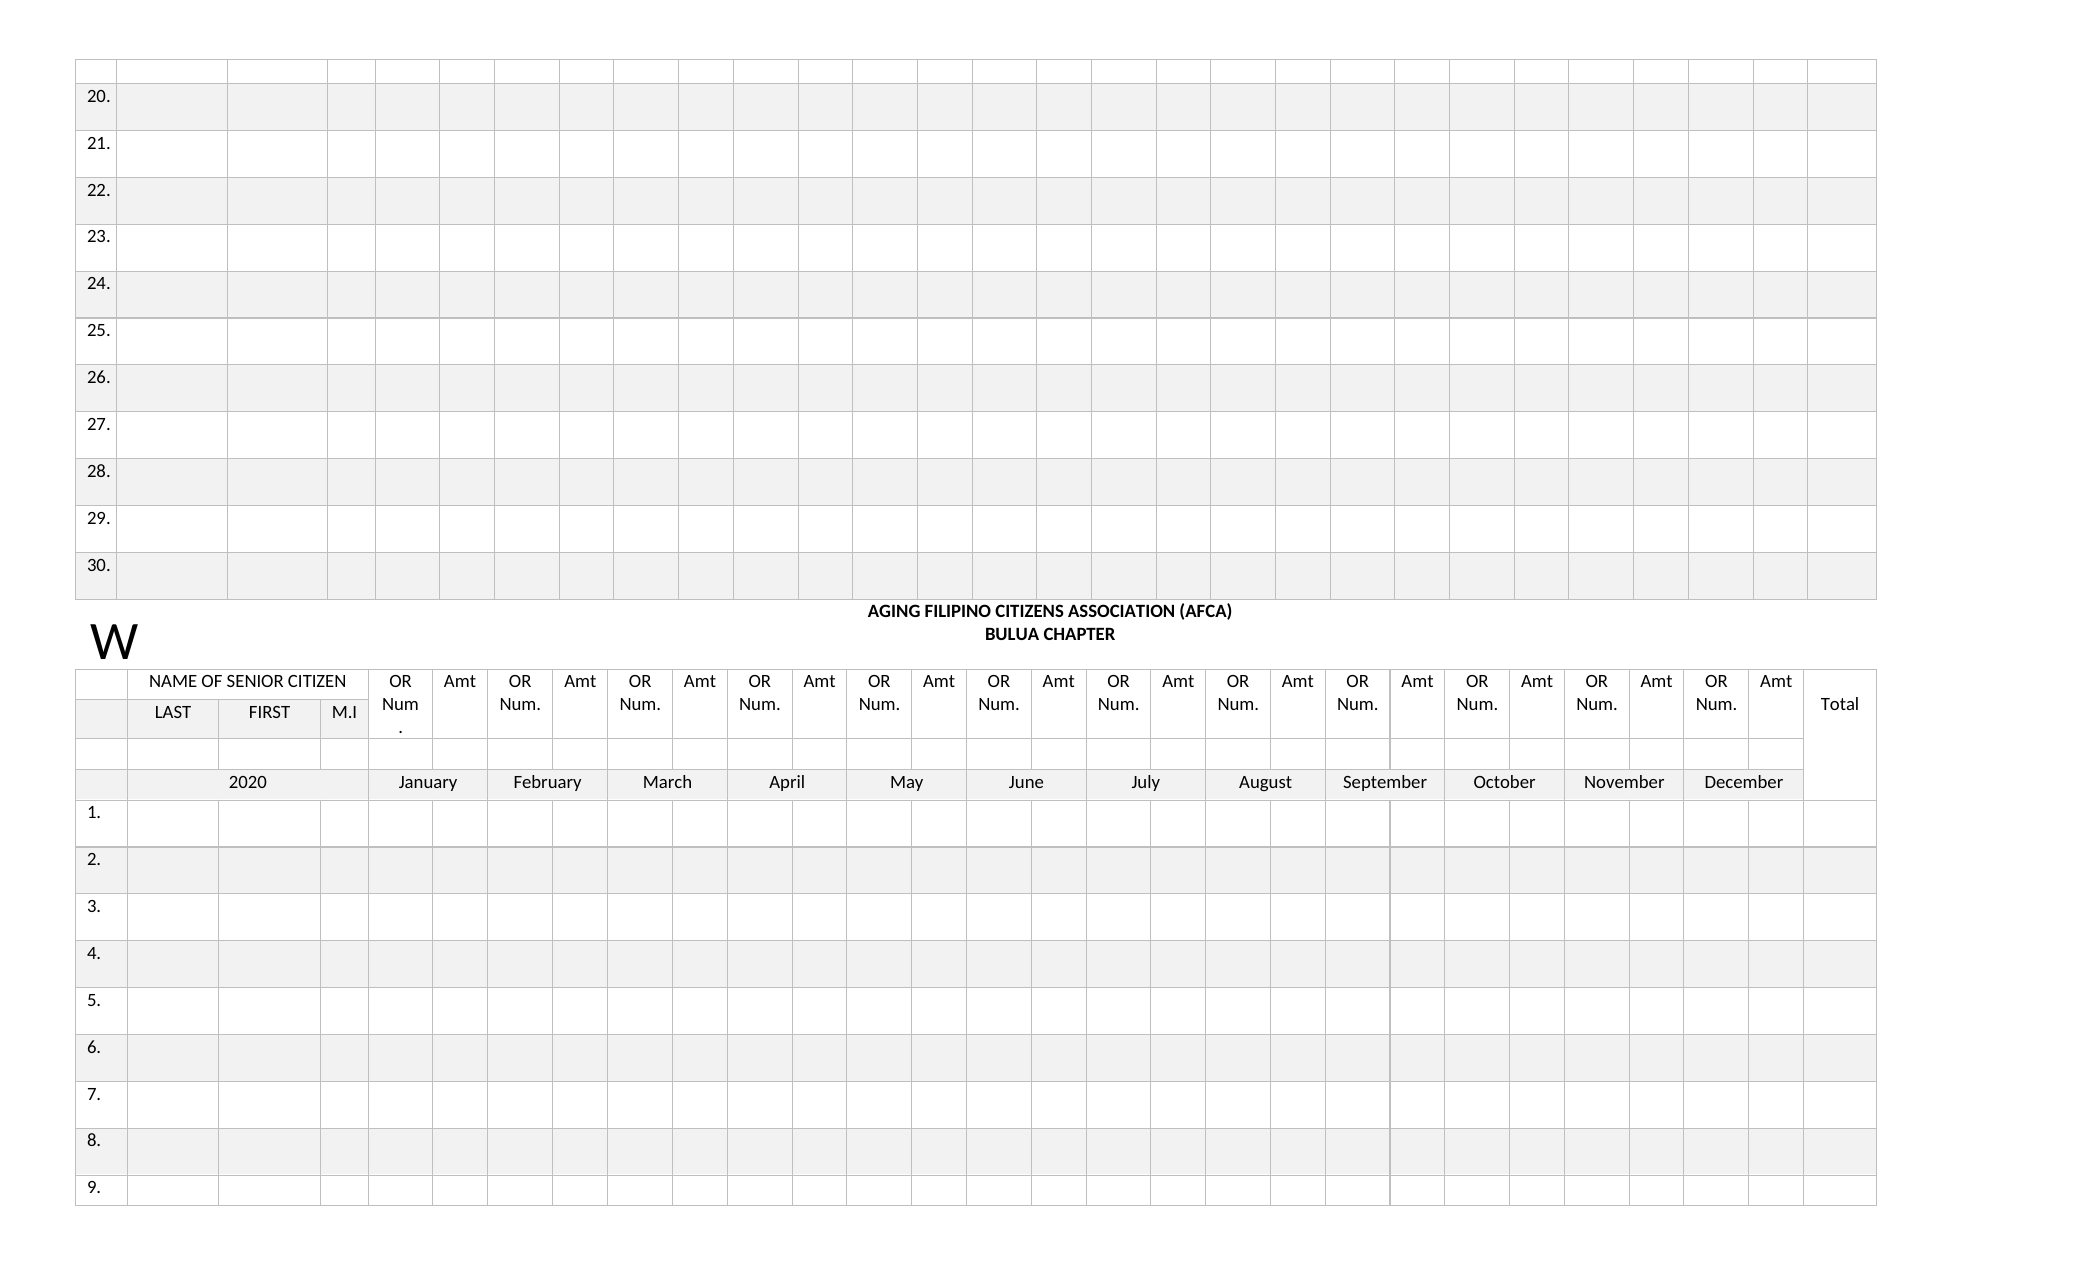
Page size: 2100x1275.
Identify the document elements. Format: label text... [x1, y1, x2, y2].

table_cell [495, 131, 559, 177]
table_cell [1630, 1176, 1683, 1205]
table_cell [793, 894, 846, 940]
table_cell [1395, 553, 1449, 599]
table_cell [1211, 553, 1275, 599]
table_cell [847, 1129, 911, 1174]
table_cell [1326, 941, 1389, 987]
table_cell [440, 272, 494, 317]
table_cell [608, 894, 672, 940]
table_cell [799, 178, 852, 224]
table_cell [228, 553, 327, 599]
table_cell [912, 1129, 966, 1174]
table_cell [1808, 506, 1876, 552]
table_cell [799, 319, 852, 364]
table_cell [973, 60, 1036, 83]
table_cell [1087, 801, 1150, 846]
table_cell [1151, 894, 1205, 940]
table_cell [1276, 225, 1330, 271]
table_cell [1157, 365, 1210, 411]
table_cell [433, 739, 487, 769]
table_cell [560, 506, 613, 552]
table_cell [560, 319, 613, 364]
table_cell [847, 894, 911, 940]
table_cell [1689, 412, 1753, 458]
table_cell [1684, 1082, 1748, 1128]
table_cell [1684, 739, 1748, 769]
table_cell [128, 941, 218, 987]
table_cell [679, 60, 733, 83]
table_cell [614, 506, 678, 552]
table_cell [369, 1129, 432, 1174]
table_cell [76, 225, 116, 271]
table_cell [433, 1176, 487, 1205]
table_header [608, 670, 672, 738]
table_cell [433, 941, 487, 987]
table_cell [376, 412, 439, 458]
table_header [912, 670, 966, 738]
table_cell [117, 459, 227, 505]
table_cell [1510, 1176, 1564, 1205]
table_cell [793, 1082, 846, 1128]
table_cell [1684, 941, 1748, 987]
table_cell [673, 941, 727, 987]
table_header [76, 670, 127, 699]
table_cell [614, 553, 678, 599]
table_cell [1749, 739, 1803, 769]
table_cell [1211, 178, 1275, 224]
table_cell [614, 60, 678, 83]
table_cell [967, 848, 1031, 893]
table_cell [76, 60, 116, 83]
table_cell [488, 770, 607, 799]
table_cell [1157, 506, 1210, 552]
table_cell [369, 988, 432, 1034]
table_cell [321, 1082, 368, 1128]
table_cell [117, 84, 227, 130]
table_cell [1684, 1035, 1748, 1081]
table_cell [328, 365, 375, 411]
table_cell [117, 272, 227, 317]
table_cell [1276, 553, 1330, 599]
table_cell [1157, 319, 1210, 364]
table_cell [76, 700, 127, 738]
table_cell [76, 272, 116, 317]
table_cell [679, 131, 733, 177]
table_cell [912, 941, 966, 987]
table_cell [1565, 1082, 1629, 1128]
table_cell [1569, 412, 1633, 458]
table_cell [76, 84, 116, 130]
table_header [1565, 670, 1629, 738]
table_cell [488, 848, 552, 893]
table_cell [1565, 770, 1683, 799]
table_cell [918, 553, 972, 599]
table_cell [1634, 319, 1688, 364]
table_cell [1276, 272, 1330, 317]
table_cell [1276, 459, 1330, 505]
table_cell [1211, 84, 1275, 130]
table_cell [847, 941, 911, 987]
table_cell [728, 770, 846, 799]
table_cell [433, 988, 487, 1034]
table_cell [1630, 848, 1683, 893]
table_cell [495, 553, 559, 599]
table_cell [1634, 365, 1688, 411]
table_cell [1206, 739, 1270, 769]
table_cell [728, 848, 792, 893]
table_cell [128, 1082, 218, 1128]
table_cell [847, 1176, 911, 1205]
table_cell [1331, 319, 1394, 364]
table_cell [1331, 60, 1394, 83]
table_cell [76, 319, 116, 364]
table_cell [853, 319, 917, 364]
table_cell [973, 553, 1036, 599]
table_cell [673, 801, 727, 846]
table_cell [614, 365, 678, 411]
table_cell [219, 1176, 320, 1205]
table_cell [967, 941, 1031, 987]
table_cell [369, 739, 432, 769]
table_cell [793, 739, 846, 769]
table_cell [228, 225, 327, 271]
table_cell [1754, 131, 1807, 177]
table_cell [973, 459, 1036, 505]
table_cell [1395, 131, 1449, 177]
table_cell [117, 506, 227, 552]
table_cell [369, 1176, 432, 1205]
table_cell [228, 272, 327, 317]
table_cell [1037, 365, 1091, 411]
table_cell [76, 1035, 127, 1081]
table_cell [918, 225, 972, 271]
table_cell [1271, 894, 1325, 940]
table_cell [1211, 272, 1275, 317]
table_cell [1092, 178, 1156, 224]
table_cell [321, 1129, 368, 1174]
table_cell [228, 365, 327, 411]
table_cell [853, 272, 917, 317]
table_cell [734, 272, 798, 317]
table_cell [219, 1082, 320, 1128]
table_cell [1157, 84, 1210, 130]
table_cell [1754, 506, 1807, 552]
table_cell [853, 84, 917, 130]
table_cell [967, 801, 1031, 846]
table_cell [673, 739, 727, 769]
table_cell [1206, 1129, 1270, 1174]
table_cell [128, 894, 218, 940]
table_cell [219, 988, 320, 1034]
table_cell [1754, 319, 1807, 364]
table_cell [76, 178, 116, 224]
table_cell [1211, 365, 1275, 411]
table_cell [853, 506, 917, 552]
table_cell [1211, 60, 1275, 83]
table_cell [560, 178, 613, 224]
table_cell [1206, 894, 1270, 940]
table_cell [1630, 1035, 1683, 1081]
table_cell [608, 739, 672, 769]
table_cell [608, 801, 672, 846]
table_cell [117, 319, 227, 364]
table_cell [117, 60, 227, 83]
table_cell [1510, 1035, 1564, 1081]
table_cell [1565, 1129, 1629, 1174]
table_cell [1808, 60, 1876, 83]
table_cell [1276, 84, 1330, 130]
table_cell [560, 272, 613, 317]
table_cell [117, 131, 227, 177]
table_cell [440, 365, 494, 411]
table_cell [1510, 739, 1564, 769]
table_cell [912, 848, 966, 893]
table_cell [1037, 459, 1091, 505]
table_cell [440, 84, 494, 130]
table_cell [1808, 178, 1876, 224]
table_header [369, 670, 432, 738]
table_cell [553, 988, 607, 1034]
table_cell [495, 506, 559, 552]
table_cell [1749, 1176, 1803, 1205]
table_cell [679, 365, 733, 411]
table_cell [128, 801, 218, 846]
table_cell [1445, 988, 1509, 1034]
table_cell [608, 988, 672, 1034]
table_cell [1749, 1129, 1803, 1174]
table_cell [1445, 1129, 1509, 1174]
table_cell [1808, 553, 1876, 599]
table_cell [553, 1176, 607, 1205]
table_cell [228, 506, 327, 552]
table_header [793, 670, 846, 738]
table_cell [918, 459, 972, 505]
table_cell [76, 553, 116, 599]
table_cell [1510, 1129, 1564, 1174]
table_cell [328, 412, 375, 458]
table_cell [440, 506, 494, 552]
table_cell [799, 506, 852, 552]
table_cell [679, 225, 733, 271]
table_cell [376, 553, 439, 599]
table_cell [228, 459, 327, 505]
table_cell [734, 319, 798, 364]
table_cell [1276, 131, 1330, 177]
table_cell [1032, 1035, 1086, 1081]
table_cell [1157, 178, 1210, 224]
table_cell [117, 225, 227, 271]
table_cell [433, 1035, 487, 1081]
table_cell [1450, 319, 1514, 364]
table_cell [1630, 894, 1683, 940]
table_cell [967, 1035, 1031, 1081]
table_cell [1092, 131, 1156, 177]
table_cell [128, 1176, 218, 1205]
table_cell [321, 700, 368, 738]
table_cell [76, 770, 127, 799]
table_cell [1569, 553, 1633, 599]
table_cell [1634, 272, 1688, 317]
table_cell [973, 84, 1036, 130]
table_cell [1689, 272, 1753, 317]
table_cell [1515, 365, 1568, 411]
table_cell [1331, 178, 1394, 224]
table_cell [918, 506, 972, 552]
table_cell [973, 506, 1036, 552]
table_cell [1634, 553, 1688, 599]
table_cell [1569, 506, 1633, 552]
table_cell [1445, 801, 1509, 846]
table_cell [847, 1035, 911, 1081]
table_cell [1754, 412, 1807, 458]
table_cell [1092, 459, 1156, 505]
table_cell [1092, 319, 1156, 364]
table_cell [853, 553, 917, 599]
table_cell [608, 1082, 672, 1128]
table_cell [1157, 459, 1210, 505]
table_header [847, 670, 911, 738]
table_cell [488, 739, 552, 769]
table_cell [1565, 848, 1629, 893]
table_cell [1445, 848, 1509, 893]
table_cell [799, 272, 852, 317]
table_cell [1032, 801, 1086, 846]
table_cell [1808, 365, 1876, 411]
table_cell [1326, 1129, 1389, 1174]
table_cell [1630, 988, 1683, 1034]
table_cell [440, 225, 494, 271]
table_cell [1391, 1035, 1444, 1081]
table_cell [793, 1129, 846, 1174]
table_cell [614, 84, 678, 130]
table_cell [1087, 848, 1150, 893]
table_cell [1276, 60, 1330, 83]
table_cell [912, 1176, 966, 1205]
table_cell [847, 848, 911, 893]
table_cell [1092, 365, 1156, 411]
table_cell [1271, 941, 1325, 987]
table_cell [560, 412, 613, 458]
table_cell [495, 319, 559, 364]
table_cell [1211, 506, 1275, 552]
text AGING FILIPINO CITIZENS ASSOCIATION (AFCA) [75, 600, 2025, 623]
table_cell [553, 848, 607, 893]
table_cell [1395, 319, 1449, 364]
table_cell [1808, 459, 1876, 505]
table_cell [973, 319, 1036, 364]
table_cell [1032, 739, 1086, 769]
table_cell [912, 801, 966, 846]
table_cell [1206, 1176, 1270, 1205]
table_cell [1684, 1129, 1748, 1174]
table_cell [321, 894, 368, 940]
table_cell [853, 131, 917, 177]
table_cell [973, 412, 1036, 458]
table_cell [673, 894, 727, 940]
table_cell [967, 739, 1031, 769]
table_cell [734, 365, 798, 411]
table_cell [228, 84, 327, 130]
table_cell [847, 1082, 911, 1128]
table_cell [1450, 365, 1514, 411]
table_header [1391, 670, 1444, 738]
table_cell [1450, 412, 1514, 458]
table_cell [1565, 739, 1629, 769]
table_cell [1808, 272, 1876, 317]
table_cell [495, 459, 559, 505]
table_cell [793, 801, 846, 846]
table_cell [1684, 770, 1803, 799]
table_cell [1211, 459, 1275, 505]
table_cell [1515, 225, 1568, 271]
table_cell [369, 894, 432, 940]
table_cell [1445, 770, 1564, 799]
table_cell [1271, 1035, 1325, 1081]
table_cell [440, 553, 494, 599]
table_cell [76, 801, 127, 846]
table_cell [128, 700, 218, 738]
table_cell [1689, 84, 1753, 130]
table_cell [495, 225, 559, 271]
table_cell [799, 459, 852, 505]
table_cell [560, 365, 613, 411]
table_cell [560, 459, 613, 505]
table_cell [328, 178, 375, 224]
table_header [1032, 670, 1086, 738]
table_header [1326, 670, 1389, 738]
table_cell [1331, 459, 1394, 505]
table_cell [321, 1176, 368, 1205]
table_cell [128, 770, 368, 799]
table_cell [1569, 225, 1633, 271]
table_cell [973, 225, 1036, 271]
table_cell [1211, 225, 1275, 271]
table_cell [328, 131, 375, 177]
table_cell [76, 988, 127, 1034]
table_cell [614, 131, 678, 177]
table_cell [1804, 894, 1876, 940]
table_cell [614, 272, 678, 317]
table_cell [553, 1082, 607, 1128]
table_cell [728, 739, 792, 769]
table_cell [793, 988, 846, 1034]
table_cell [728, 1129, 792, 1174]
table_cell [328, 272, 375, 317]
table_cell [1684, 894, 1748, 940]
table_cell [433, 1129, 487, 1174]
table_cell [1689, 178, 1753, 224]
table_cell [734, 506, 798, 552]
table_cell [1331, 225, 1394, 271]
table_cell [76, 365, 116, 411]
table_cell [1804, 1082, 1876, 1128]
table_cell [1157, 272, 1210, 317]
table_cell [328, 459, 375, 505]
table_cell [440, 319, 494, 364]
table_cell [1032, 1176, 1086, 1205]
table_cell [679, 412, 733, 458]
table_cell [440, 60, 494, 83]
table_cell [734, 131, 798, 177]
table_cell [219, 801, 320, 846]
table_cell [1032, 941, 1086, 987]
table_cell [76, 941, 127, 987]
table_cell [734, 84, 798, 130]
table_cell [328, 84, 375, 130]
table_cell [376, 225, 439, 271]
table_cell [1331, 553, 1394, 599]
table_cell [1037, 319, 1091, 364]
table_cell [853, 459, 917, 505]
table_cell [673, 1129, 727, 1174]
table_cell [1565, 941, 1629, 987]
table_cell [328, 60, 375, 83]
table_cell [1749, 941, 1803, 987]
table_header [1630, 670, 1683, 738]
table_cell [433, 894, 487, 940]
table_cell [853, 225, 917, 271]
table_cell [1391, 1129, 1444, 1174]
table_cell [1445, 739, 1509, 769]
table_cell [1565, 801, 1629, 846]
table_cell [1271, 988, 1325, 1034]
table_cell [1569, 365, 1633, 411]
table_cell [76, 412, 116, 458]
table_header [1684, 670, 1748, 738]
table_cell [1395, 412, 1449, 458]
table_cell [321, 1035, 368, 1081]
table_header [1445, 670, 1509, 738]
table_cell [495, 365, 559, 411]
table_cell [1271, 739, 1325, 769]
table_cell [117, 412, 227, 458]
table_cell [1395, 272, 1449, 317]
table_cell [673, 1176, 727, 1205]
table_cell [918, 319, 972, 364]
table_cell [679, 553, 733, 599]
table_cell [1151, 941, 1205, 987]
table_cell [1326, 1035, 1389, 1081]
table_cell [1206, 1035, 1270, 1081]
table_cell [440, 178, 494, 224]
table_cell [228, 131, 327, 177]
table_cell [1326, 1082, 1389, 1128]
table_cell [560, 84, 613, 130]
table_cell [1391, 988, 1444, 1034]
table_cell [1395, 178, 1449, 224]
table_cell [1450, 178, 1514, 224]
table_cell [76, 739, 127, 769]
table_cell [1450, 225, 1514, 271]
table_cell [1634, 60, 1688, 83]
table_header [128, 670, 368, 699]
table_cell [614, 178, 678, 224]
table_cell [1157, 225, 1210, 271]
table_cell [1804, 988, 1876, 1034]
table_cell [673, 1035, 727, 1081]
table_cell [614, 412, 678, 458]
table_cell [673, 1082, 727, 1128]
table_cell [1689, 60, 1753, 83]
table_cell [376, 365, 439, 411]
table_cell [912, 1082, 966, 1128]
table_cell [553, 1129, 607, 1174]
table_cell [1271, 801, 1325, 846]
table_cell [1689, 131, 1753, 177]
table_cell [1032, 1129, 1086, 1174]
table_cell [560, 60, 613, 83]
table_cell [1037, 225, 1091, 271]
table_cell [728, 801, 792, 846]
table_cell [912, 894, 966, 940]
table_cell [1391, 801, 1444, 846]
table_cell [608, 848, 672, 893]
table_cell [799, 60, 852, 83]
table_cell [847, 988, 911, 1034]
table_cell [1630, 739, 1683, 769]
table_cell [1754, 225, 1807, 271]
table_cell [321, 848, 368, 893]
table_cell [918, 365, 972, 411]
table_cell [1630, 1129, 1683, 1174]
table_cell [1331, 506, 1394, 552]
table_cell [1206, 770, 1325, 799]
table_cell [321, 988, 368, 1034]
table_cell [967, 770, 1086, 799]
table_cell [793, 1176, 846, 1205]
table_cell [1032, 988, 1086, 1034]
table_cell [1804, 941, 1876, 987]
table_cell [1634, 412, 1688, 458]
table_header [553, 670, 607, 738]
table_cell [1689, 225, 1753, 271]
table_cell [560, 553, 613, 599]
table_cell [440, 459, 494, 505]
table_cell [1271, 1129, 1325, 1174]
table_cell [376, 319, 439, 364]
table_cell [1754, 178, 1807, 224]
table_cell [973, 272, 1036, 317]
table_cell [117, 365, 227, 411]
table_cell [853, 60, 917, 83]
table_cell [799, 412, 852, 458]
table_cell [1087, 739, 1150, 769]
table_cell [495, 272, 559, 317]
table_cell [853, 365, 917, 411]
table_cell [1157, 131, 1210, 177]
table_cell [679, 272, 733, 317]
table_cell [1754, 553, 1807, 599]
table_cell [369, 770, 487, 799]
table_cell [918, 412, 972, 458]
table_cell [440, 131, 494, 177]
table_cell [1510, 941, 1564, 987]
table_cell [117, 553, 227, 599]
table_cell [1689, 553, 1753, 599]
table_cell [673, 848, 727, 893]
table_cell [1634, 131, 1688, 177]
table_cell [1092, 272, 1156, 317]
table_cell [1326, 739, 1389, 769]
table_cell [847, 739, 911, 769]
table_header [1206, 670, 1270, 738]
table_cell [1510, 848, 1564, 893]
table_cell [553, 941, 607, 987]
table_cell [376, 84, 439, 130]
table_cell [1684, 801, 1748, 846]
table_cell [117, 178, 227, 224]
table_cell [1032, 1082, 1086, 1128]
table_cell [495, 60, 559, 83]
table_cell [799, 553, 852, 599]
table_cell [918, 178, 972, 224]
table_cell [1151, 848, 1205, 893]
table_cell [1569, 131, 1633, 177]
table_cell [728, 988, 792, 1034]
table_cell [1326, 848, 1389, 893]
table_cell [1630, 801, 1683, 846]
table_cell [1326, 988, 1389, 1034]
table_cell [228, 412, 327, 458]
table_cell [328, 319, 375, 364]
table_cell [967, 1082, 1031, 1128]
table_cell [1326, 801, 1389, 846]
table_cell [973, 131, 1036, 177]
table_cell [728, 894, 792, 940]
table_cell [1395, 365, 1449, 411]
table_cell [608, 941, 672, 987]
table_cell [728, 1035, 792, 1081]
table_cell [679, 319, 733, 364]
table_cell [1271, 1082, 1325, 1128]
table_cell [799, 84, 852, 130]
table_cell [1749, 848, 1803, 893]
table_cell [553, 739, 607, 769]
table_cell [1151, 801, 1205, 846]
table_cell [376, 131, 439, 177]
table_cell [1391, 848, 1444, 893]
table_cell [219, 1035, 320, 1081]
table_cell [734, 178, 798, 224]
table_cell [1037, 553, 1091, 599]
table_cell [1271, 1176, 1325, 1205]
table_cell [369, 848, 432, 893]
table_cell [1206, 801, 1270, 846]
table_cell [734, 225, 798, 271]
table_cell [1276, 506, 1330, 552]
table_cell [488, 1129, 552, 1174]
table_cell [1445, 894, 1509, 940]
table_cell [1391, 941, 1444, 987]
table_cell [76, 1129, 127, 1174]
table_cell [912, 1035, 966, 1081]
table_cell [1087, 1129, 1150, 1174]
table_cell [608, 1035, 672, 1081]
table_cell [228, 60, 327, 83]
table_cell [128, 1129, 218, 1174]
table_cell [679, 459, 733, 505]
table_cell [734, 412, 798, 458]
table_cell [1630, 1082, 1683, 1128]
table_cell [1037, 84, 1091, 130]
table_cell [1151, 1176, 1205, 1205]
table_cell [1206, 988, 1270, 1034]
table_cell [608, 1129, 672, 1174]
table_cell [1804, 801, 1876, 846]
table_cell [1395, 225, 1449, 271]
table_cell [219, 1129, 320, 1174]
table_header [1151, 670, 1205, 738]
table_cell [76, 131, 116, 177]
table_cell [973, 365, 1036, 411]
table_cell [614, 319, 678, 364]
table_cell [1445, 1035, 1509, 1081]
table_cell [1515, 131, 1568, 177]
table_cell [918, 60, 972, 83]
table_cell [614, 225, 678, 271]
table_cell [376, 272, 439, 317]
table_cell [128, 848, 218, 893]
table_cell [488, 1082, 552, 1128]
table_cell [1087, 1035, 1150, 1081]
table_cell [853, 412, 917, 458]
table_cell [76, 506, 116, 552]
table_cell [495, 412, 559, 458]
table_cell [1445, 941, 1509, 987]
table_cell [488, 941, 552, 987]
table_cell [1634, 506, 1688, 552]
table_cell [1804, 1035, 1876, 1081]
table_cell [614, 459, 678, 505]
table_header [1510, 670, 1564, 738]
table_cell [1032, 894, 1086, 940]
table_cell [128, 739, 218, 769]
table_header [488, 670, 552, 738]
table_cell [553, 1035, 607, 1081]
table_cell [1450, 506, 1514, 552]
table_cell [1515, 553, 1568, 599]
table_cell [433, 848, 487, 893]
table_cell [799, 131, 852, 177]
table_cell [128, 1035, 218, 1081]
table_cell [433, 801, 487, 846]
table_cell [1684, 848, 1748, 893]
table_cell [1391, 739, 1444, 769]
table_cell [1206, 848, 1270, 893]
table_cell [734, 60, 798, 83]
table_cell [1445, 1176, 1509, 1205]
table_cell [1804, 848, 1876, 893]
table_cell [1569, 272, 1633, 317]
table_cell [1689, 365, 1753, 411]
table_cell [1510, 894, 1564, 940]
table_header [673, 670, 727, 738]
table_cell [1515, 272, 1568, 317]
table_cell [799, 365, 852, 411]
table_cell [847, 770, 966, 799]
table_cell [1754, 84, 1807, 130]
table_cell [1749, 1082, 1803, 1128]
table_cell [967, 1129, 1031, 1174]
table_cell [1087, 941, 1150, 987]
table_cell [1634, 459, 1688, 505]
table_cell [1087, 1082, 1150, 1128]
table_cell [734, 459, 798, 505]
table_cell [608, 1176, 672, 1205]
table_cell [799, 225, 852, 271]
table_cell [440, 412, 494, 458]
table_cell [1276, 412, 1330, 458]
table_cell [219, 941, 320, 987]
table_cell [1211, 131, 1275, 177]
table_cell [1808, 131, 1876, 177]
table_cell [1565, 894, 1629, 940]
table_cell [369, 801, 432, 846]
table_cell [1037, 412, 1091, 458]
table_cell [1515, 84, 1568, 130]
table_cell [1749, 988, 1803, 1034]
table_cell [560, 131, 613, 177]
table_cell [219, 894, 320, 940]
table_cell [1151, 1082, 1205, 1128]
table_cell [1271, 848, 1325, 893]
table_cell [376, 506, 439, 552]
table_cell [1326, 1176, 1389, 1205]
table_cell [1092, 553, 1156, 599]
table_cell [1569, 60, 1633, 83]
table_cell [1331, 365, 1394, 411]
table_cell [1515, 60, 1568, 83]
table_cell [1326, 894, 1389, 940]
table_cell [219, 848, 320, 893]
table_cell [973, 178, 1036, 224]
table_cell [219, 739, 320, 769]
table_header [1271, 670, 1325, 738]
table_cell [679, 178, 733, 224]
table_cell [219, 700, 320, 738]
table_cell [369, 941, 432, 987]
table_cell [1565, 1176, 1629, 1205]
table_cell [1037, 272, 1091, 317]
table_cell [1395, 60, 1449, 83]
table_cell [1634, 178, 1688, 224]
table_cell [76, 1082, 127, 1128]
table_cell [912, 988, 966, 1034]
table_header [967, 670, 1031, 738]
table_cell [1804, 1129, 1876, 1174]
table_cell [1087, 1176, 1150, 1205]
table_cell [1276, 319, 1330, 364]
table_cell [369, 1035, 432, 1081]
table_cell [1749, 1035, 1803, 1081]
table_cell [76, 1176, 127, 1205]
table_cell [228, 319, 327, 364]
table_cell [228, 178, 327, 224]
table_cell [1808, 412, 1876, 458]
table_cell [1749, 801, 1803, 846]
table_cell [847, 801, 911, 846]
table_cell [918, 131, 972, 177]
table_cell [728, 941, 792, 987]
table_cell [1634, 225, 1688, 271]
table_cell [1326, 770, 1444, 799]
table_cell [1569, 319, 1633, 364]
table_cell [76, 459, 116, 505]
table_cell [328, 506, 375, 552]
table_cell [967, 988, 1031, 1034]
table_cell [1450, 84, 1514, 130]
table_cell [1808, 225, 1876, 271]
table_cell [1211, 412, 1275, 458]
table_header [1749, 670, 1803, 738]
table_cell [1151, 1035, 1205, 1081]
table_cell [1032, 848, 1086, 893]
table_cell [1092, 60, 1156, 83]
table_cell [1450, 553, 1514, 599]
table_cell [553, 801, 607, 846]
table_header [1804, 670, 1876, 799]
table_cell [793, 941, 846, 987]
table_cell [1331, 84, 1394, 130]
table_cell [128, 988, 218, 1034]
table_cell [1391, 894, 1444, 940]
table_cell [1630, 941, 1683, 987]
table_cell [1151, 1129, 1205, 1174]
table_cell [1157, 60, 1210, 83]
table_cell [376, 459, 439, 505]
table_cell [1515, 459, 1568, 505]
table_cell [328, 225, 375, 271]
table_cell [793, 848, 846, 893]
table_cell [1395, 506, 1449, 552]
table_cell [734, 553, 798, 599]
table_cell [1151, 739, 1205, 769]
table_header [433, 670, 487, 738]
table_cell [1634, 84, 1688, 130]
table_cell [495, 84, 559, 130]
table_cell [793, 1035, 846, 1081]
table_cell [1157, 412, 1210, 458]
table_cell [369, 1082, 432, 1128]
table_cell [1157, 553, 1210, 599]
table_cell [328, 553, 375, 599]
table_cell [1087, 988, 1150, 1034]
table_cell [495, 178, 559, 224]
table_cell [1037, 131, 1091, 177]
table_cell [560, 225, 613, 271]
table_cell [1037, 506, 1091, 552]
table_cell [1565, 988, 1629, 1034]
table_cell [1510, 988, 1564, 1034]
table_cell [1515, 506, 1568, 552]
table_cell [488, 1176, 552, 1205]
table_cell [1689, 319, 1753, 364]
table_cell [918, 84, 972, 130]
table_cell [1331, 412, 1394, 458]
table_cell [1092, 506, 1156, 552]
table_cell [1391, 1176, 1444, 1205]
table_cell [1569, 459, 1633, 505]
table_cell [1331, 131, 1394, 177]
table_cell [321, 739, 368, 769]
text BULUA CHAPTER [75, 623, 2025, 646]
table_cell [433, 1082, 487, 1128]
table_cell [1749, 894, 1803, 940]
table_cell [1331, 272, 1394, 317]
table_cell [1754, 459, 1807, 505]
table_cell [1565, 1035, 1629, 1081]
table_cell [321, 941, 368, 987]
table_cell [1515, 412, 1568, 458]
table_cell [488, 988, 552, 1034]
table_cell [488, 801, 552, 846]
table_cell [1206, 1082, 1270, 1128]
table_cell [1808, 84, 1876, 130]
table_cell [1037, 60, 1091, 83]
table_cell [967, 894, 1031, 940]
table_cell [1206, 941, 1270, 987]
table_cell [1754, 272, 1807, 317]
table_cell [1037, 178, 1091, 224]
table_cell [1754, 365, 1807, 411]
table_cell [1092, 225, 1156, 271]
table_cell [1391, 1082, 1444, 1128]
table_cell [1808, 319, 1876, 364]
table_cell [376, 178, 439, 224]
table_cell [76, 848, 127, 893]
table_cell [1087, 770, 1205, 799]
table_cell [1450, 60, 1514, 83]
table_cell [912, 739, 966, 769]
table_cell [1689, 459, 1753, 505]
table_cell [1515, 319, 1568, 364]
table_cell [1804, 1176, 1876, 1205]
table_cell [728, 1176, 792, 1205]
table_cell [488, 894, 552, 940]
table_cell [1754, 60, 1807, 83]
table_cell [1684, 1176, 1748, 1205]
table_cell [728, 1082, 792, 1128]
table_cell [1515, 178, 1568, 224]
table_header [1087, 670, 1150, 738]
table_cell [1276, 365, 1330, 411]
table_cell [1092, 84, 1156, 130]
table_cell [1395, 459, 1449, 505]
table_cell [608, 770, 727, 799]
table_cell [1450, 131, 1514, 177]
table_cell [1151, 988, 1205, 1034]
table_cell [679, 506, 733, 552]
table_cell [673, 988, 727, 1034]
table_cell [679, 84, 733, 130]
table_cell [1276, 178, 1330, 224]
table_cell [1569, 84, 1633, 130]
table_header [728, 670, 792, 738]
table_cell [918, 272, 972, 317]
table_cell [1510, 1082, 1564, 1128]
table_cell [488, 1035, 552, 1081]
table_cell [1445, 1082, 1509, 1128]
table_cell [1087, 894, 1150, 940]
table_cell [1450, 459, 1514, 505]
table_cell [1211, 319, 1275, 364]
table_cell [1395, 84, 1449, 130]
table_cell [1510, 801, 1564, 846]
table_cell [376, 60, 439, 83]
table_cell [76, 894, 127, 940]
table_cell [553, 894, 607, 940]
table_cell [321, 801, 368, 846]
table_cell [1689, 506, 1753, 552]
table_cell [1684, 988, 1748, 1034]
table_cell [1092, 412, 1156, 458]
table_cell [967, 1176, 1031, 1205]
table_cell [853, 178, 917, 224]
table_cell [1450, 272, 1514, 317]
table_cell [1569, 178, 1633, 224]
